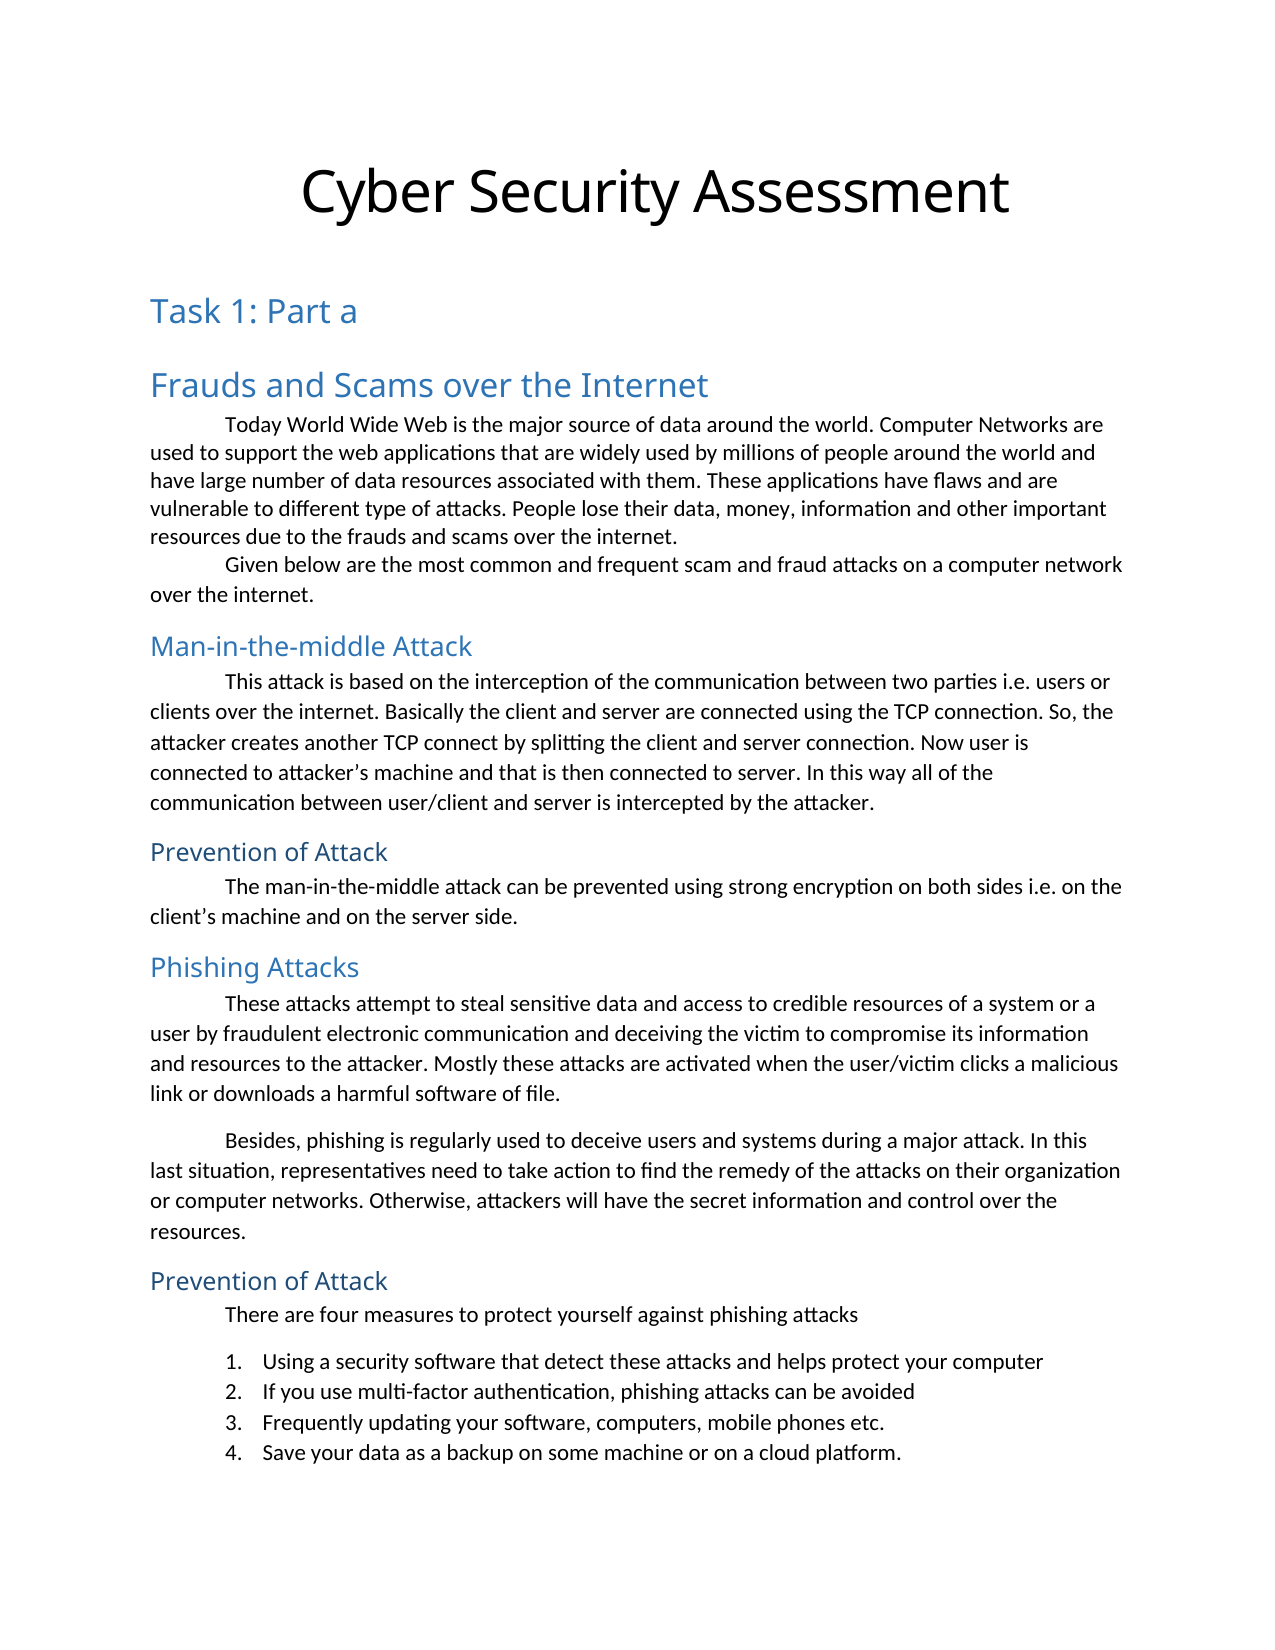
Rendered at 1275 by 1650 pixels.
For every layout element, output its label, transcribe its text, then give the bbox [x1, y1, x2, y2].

subtitle Phishing Attacks [150, 949, 1125, 986]
text Today World Wide Web is the major source of data around the world. Computer Networks are used to support the web applications that are widely used by millions of people around the world and have large number of data resources associated with them. These applications have flaws and are vulnerable to different type of attacks. People lose their data, money, information and other important resources due to the frauds and scams over the internet. [150, 410, 1125, 550]
list Frequently updating your software, computers, mobile phones etc. [225, 1408, 1125, 1436]
text Besides, phishing is regularly used to deceive users and systems during a major attack. In this last situation, representatives need to take action to find the remedy of the attacks on their organization or computer networks. Otherwise, attackers will have the secret information and control over the resources. [150, 1126, 1125, 1245]
text The man-in-the-middle attack can be prevented using strong encryption on both sides i.e. on the client’s machine and on the server side. [150, 872, 1125, 930]
list Using a security software that detect these attacks and helps protect your computer [225, 1347, 1125, 1375]
text Given below are the most common and frequent scam and fraud attacks on a computer network over the internet. [150, 550, 1125, 609]
subtitle Prevention of Attack [150, 835, 1125, 869]
subtitle Frauds and Scams over the Internet [150, 361, 1125, 407]
text This attack is based on the interception of the communication between two parties i.e. users or clients over the internet. Basically the client and server are connected using the TCP connection. So, the attacker creates another TCP connect by splitting the client and server connection. Now user is connected to attacker’s machine and that is then connected to server. In this way all of the communication between user/client and server is intercepted by the attacker. [150, 667, 1125, 816]
subtitle Man-in-the-middle Attack [150, 627, 1125, 664]
list Save your data as a backup on some machine or on a cloud platform. [225, 1438, 1125, 1466]
list If you use multi-factor authentication, phishing attacks can be avoided [225, 1377, 1125, 1406]
title Cyber Security Assessment [225, 150, 1125, 229]
text There are four measures to protect yourself against phishing attacks [150, 1300, 1125, 1328]
text These attacks attempt to steal sensitive data and access to credible resources of a system or a user by fraudulent electronic communication and deceiving the victim to compromise its information and resources to the attacker. Mostly these attacks are activated when the user/victim clicks a malicious link or downloads a harmful software of file. [150, 989, 1125, 1107]
subtitle Prevention of Attack [150, 1264, 1125, 1298]
subtitle Task 1: Part a [150, 287, 1125, 333]
